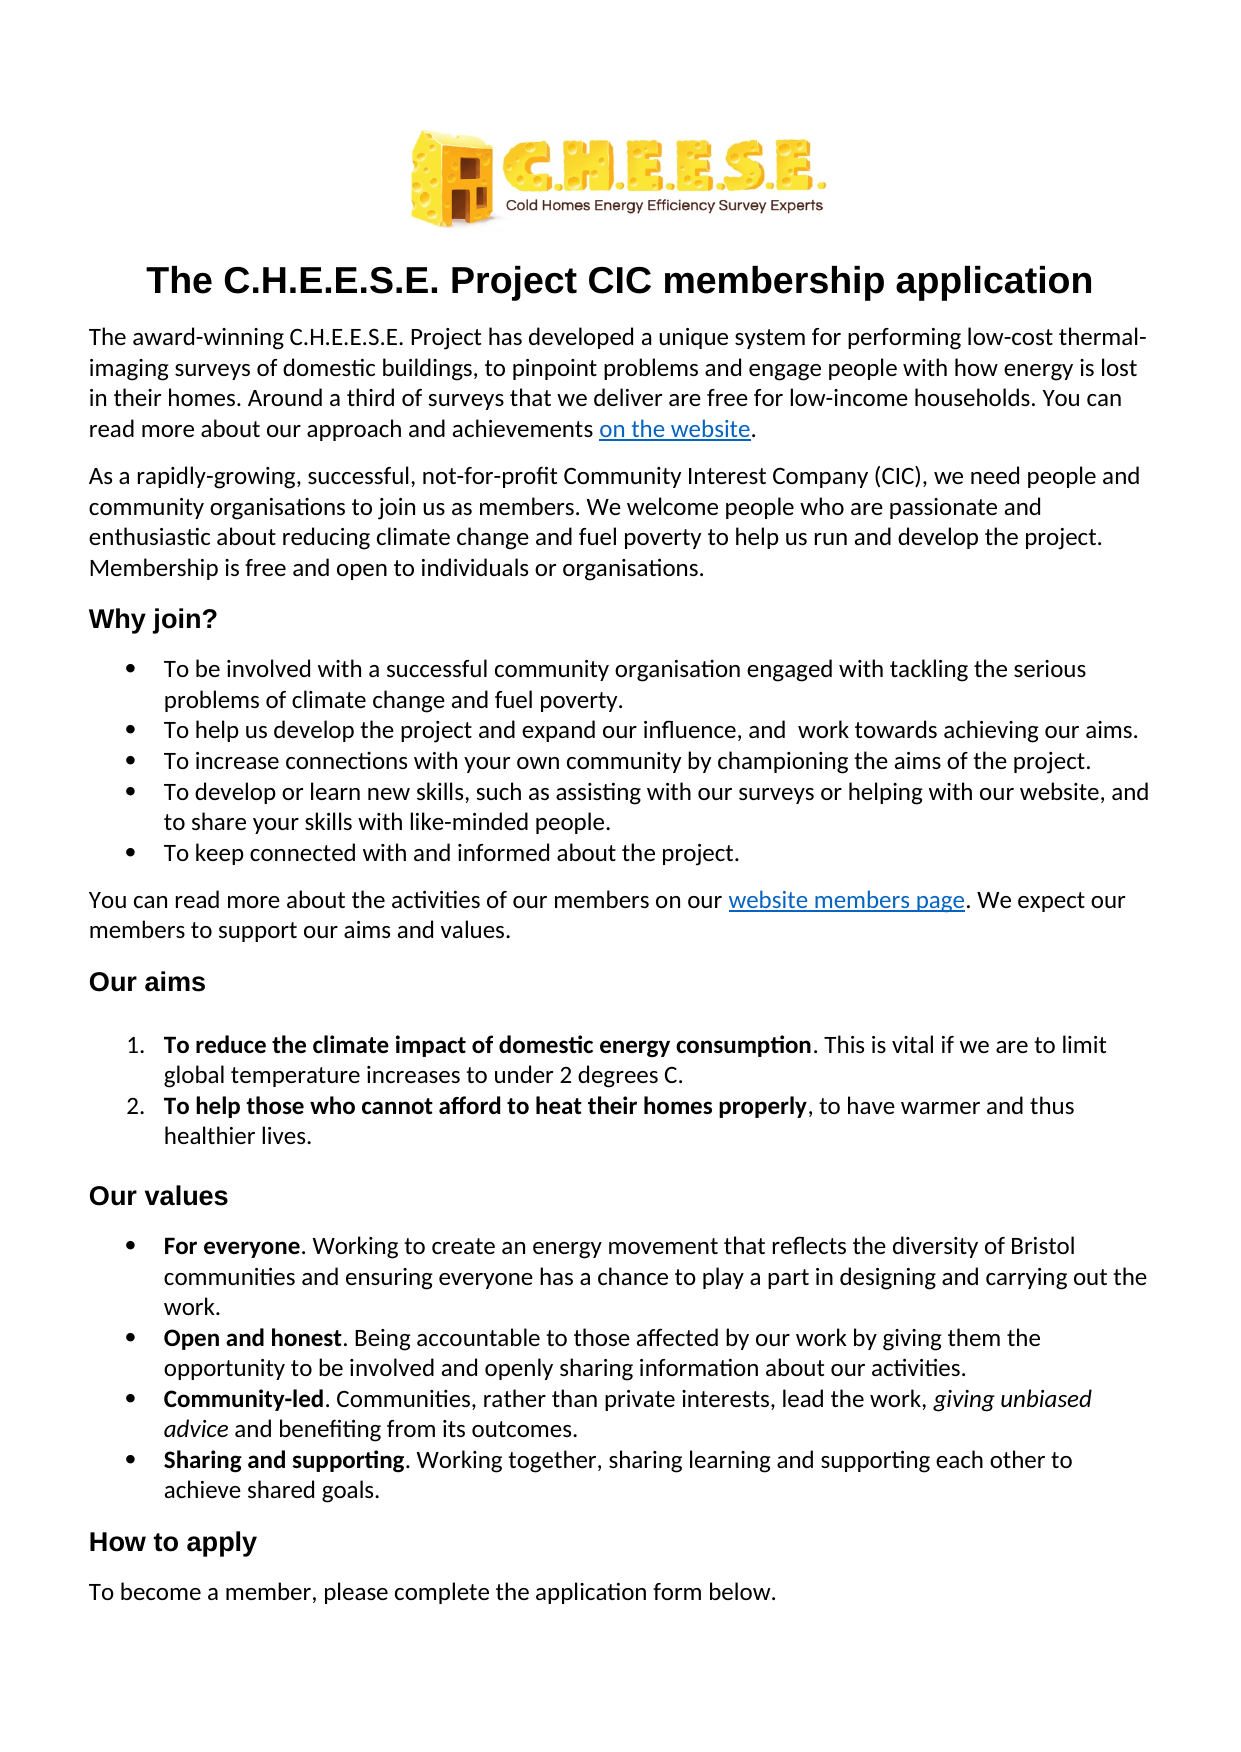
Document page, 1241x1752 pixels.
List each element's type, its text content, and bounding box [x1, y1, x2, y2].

list For everyone. Working to create an energy movement that reflects the diversity of Bristol communities and ensuring everyone has a chance to play a part in designing and carrying out the work. [126, 1230, 1152, 1322]
list To reduce the climate impact of domestic energy consumption. This is vital if we are to limit global temperature increases to under 2 degrees C. [126, 1029, 1152, 1090]
list To help us develop the project and expand our influence, and work towards achieving our aims. [126, 715, 1152, 745]
list Community-led. Communities, rather than private interests, lead the work, giving unbiased advice and benefiting from its outcomes. [126, 1383, 1152, 1444]
list To develop or learn new skills, such as assisting with our surveys or helping with our website, and to share your skills with like-minded people. [126, 776, 1152, 837]
list Sharing and supporting. Working together, sharing learning and supporting each other to achieve shared goals. [126, 1444, 1152, 1505]
subtitle How to apply [89, 1526, 1152, 1557]
list To be involved with a successful community organisation engaged with tackling the serious problems of climate change and fuel poverty. [126, 654, 1152, 715]
list To help those who cannot afford to heat their homes properly, to have warmer and thus healthier lives. [126, 1090, 1152, 1151]
subtitle The C.H.E.E.S.E. Project CIC membership application [89, 258, 1152, 301]
list To increase connections with your own community by championing the aims of the project. [126, 745, 1152, 776]
subtitle Our values [89, 1180, 1152, 1211]
text To become a member, please complete the application form below. [89, 1576, 1152, 1607]
text You can read more about the activities of our members on our website members page. We expect our members to support our aims and values. [89, 884, 1152, 945]
list Open and honest. Being accountable to those affected by our work by giving them the opportunity to be involved and openly sharing information about our activities. [126, 1322, 1152, 1383]
subtitle Why join? [89, 603, 1152, 634]
text The award-winning C.H.E.E.S.E. Project has developed a unique system for performing low-cost thermal-imaging surveys of domestic buildings, to pinpoint problems and engage people with how energy is lost in their homes. Around a third of surveys that we deliver are free for low-income households. You can read more about our approach and achievements on the website. [89, 322, 1152, 444]
text As a rapidly-growing, successful, not-for-profit Community Interest Company (CIC), we need people and community organisations to join us as members. We welcome people who are passionate and enthusiastic about reducing climate change and fuel poverty to help us run and develop the project. Membership is free and open to individuals or organisations. [89, 460, 1152, 582]
list To keep connected with and informed about the project. [126, 837, 1152, 867]
subtitle Our aims [89, 966, 1152, 997]
picture [404, 123, 836, 234]
